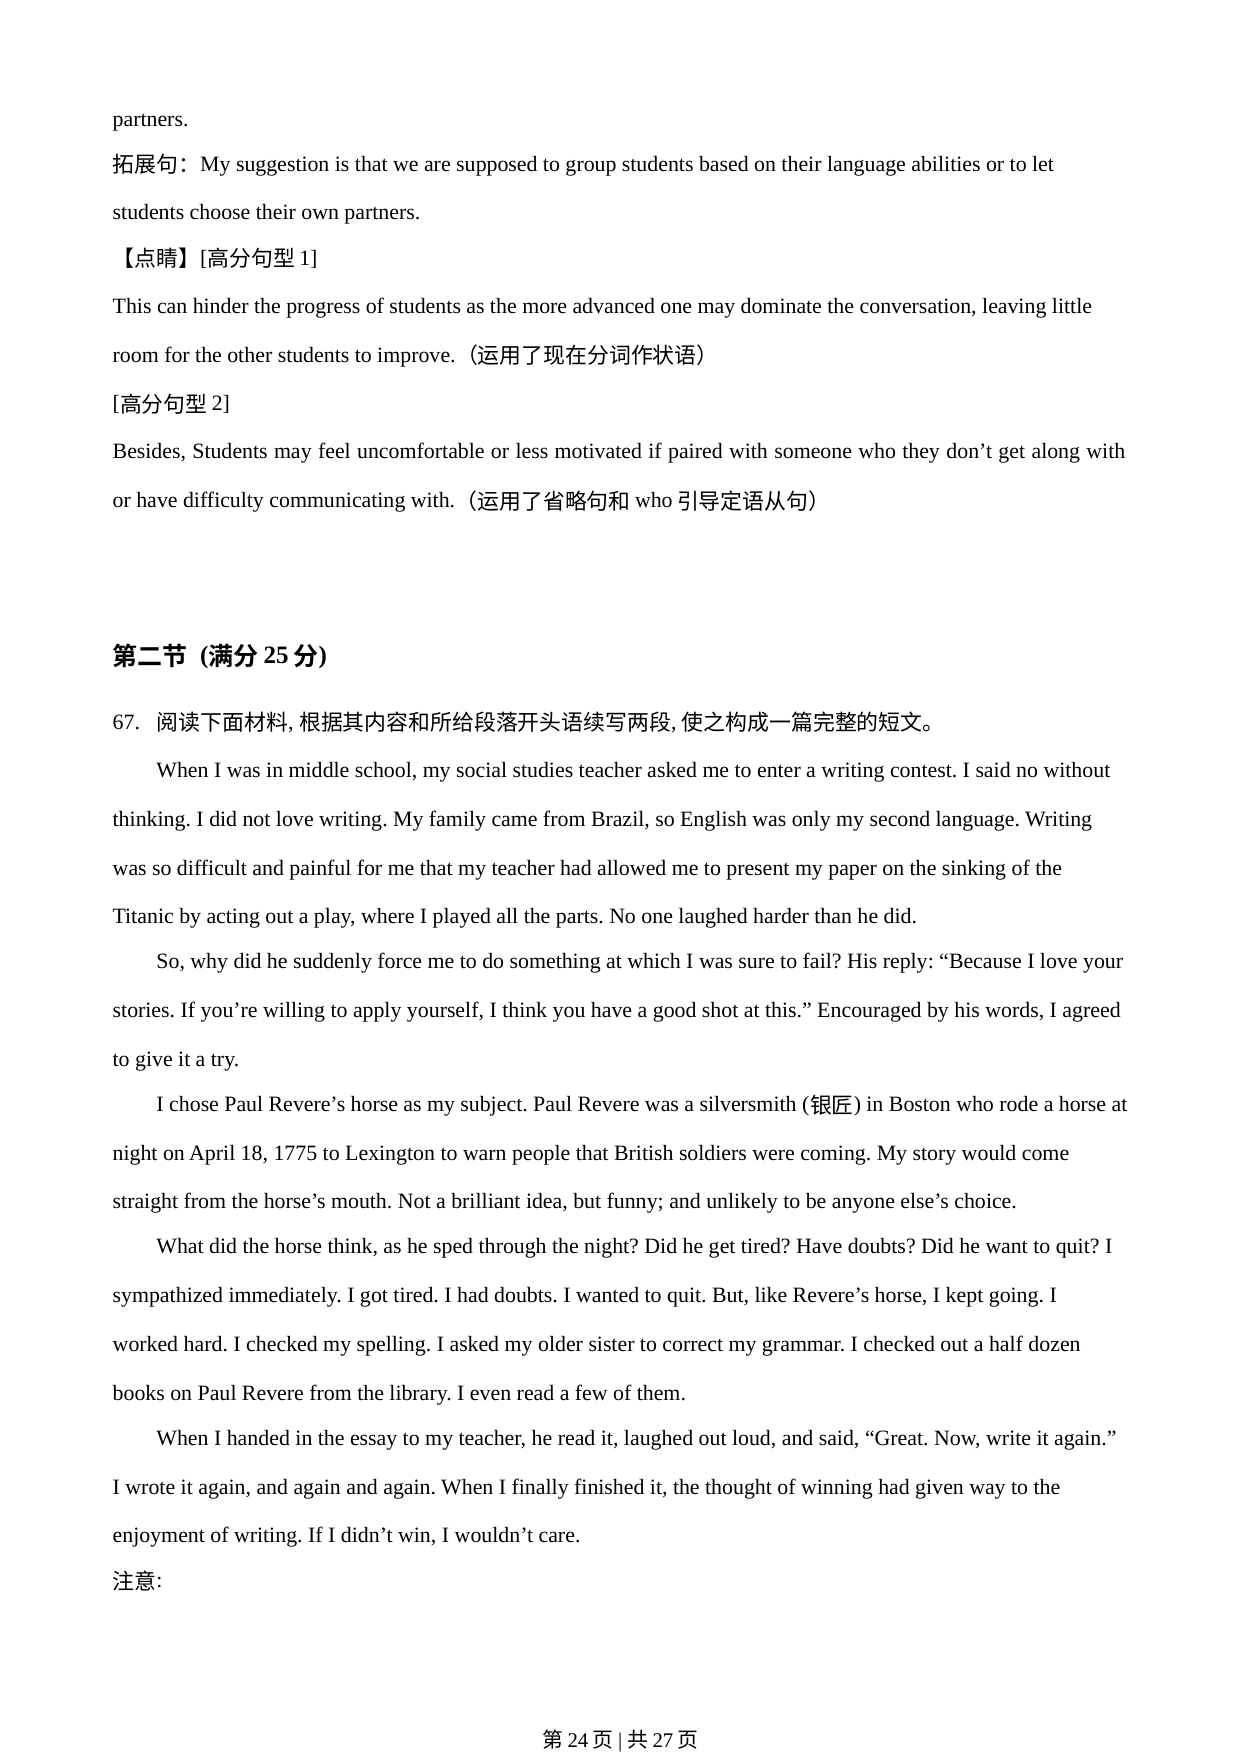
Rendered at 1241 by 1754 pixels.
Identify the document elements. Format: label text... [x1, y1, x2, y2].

text 67. 阅读下面材料, 根据其内容和所给段落开头语续写两段, 使之构成一篇完整的短文。 [112, 705, 1128, 737]
text What did the horse think, as he sped through the night? Did he get tired? Have doubts? Did he want to quit? I sympathized immediately. I got tired. I had doubts. I wanted to quit. But, like Revere’s horse, I kept going. I worked hard. I checked my spelling. I asked my older sister to correct my grammar. I checked out a half dozen books on Paul Revere from the library. I even read a few of them. [112, 1230, 1128, 1409]
text When I handed in the essay to my teacher, he read it, laughed out loud, and said, “Great. Now, write it again.” I wrote it again, and again and again. When I finally finished it, the thought of winning had given way to the enjoyment of writing. If I didn’t win, I wouldn’t care. [112, 1421, 1128, 1551]
text Besides, Students may feel uncomfortable or less motivated if paired with someone who they don’t get along with or have difficulty communicating with.（运用了省略句和who引导定语从句） [112, 434, 1128, 516]
text This can hinder the progress of students as the more advanced one may dominate the conversation, leaving little room for the other students to improve.（运用了现在分词作状语） [112, 289, 1128, 370]
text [112, 102, 1128, 134]
text I chose Paul Revere’s horse as my subject. Paul Revere was a silversmith (银匠) in Boston who rode a horse at night on April 18, 1775 to Lexington to warn people that British soldiers were coming. My story would come straight from the horse’s mouth. Not a brilliant idea, but funny; and unlikely to be anyone else’s choice. [112, 1087, 1128, 1217]
text 注意: [112, 1564, 1128, 1596]
text 【点睛】[高分句型1] [112, 241, 1128, 273]
text 第二节 (满分25分) [112, 622, 1128, 687]
text [高分句型2] [112, 386, 1128, 419]
text 拓展句：My suggestion is that we are supposed to group students based on their language abilities or to let students choose their own partners. [112, 147, 1128, 228]
text When I was in middle school, my social studies teacher asked me to enter a writing contest. I said no without thinking. I did not love writing. My family came from Brazil, so English was only my second language. Writing was so difficult and painful for me that my teacher had allowed me to present my paper on the sinking of the Titanic by acting out a play, where I played all the parts. No one laughed harder than he did. [112, 753, 1128, 932]
text So, why did he suddenly force me to do something at which I was sure to fail? His reply: “Because I love your stories. If you’re willing to apply yourself, I think you have a good shot at this.” Encouraged by his words, I agreed to give it a try. [112, 945, 1128, 1075]
